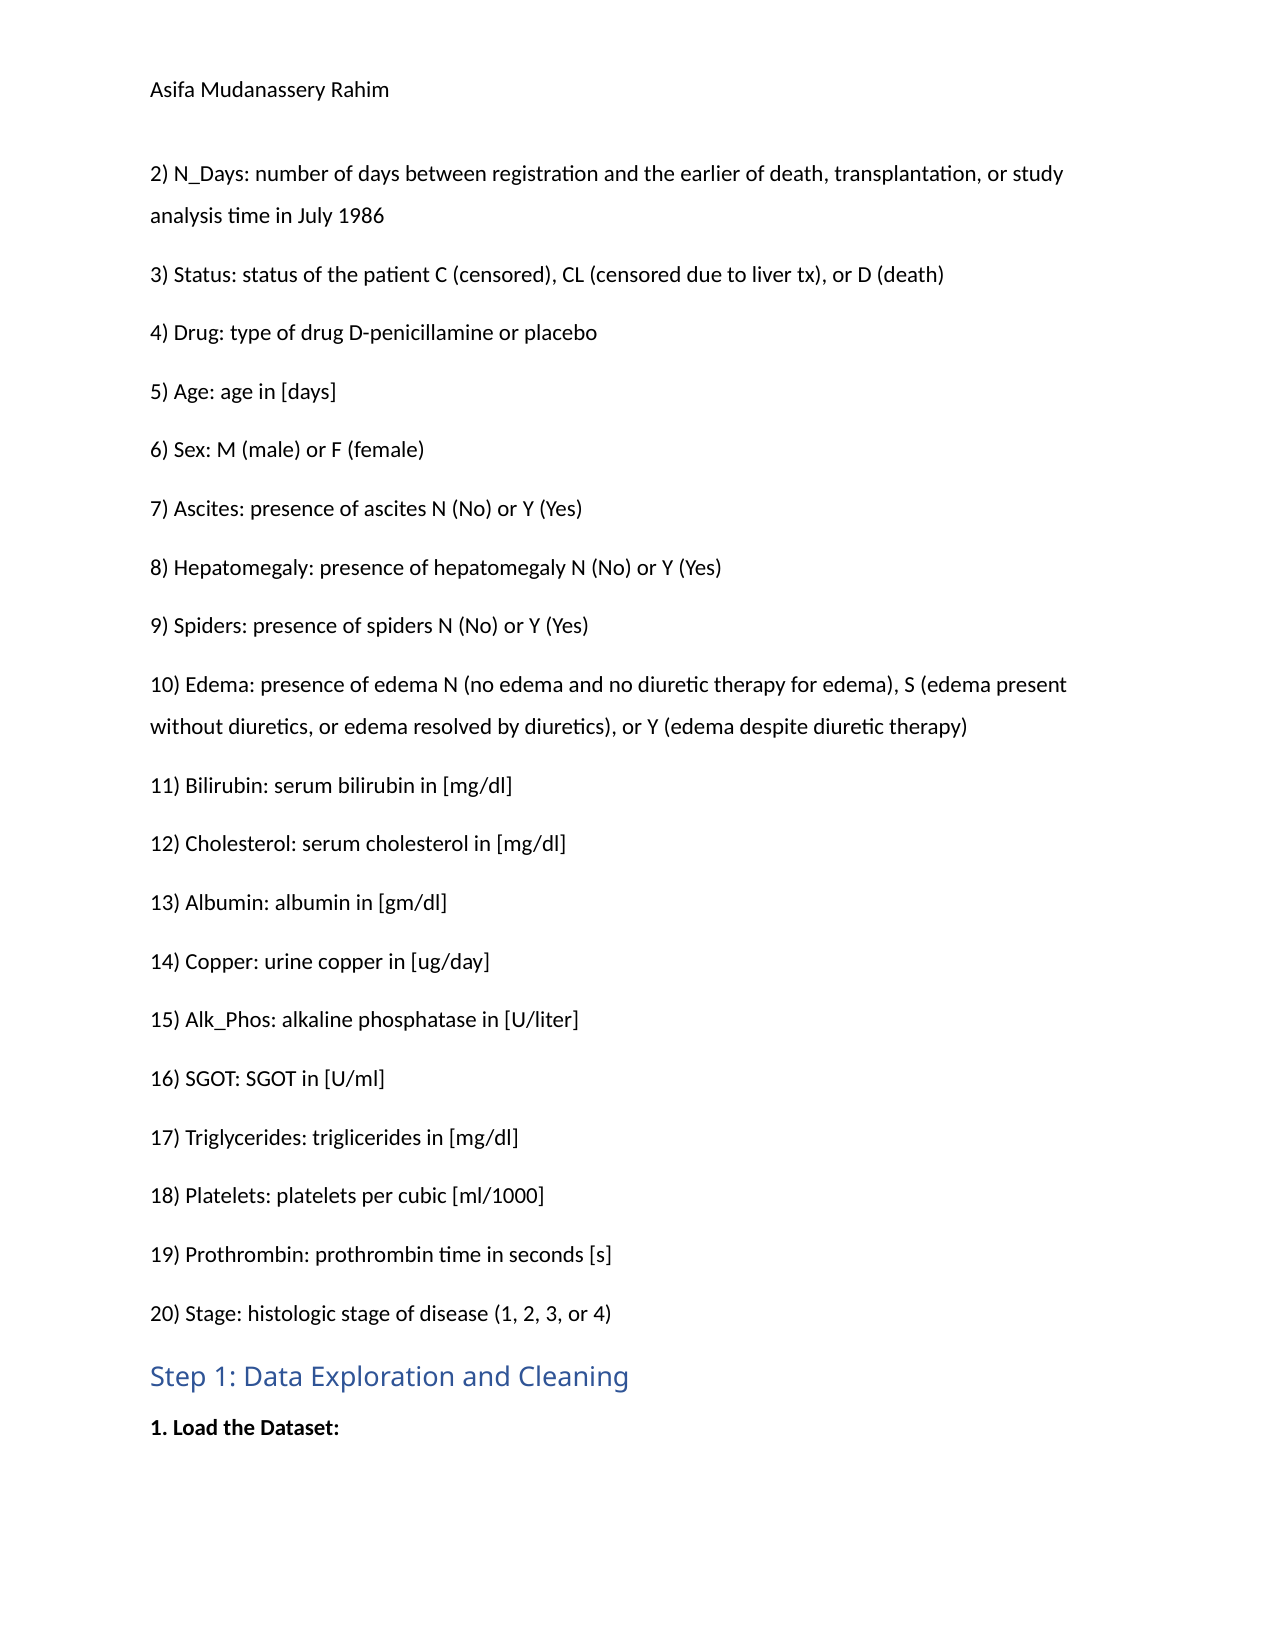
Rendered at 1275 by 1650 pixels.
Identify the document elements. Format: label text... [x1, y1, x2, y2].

text 3) Status: status of the patient C (censored), CL (censored due to liver tx), or D (death) [150, 260, 1125, 288]
text 12) Cholesterol: serum cholesterol in [mg/dl] [150, 829, 1125, 857]
text 4) Drug: type of drug D-penicillamine or placebo [150, 318, 1125, 346]
text 6) Sex: M (male) or F (female) [150, 436, 1125, 464]
text 18) Platelets: platelets per cubic [ml/1000] [150, 1181, 1125, 1209]
text 11) Bilirubin: serum bilirubin in [mg/dl] [150, 771, 1125, 799]
text 10) Edema: presence of edema N (no edema and no diuretic therapy for edema), S (edema present without diuretics, or edema resolved by diuretics), or Y (edema despite diuretic therapy) [150, 670, 1125, 740]
text 15) Alk_Phos: alkaline phosphatase in [U/liter] [150, 1005, 1125, 1033]
text 1. Load the Dataset: [150, 1413, 1125, 1441]
text 5) Age: age in [days] [150, 377, 1125, 405]
text 20) Stage: histologic stage of disease (1, 2, 3, or 4) [150, 1299, 1125, 1327]
text 16) SGOT: SGOT in [U/ml] [150, 1064, 1125, 1092]
text 17) Triglycerides: triglicerides in [mg/dl] [150, 1123, 1125, 1151]
text 7) Ascites: presence of ascites N (No) or Y (Yes) [150, 494, 1125, 522]
text 8) Hepatomegaly: presence of hepatomegaly N (No) or Y (Yes) [150, 553, 1125, 581]
text 13) Albumin: albumin in [gm/dl] [150, 888, 1125, 916]
text 19) Prothrombin: prothrombin time in seconds [s] [150, 1240, 1125, 1268]
text 14) Copper: urine copper in [ug/day] [150, 947, 1125, 975]
text 9) Spiders: presence of spiders N (No) or Y (Yes) [150, 612, 1125, 639]
subtitle Step 1: Data Exploration and Cleaning [150, 1357, 1125, 1394]
text 2) N_Days: number of days between registration and the earlier of death, transplantation, or study analysis time in July 1986 [150, 159, 1125, 229]
